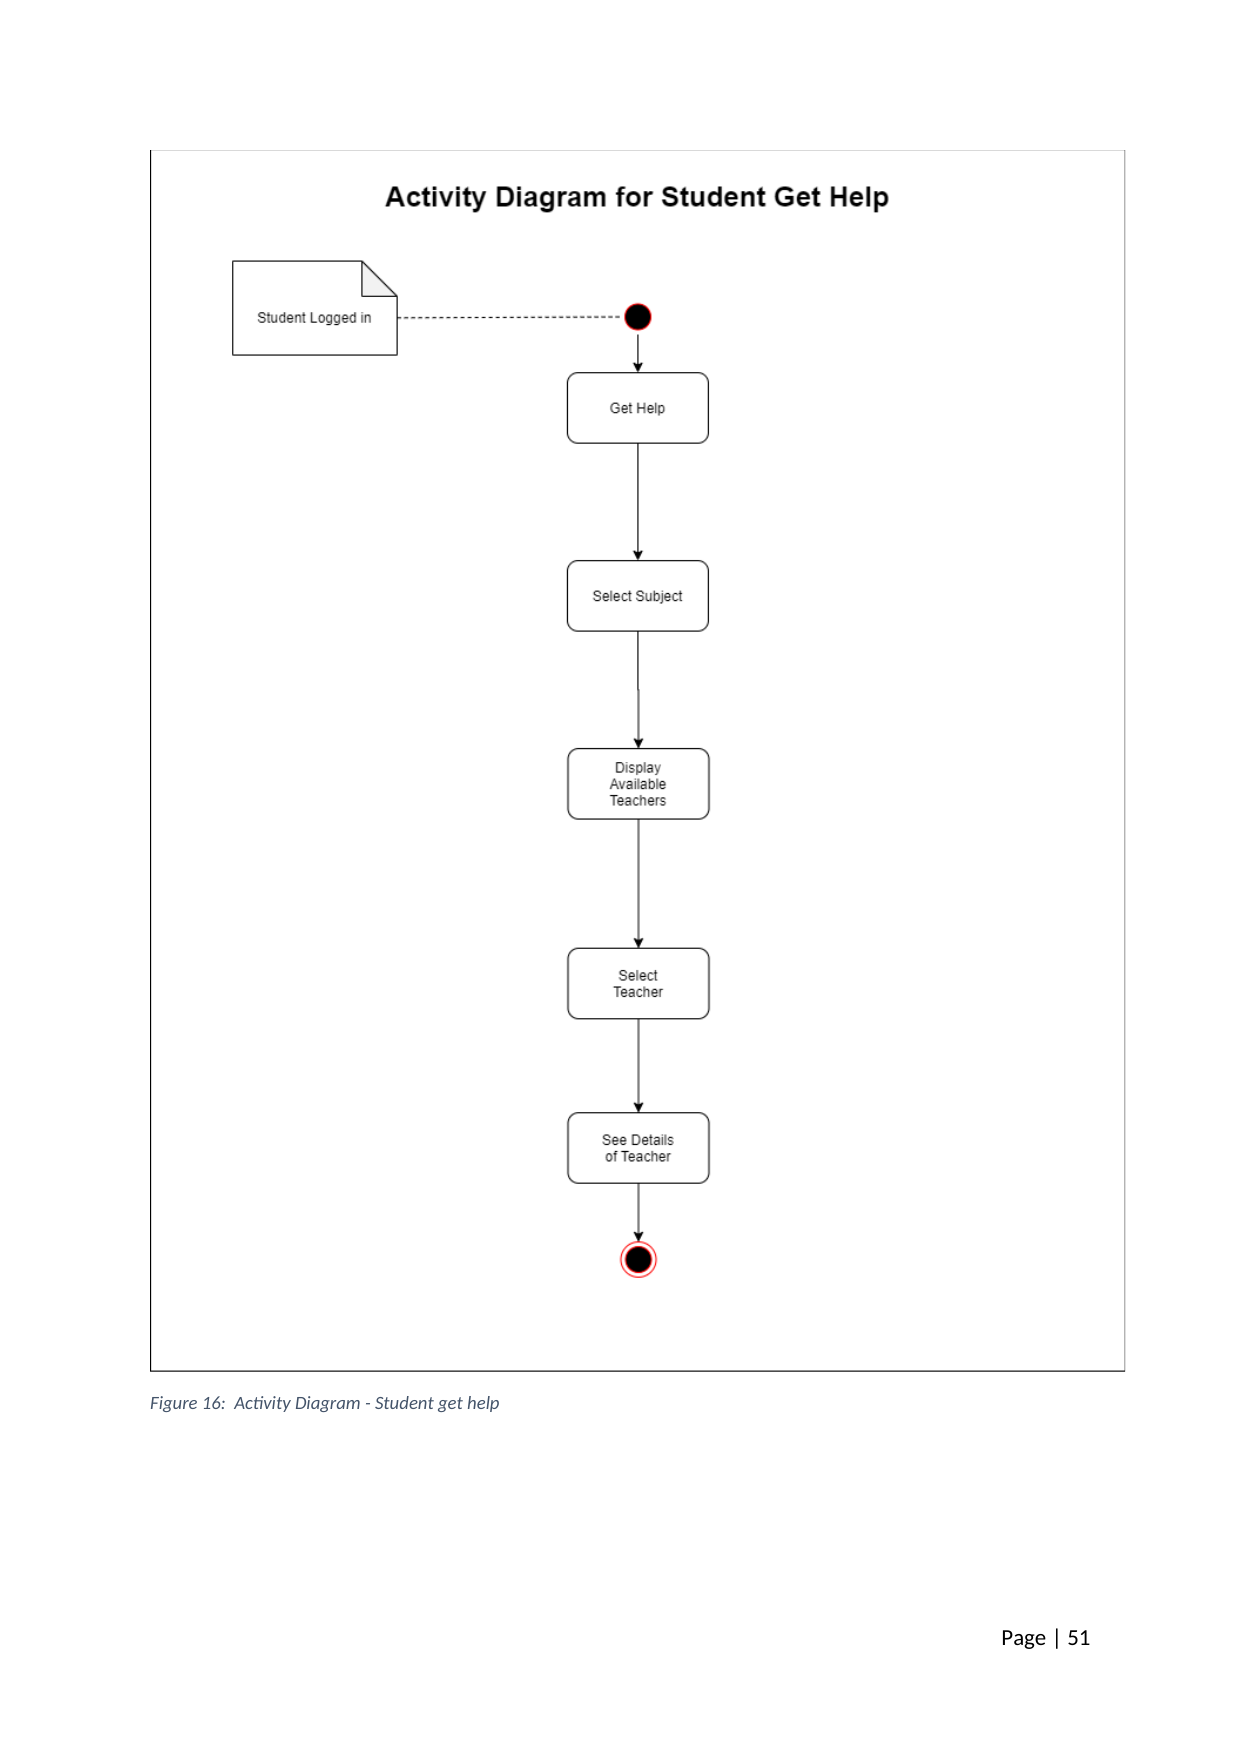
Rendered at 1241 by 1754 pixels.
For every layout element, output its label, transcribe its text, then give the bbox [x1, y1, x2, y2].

text Figure 16: Activity Diagram - Student get help [150, 1391, 1090, 1414]
picture [150, 150, 1125, 1373]
